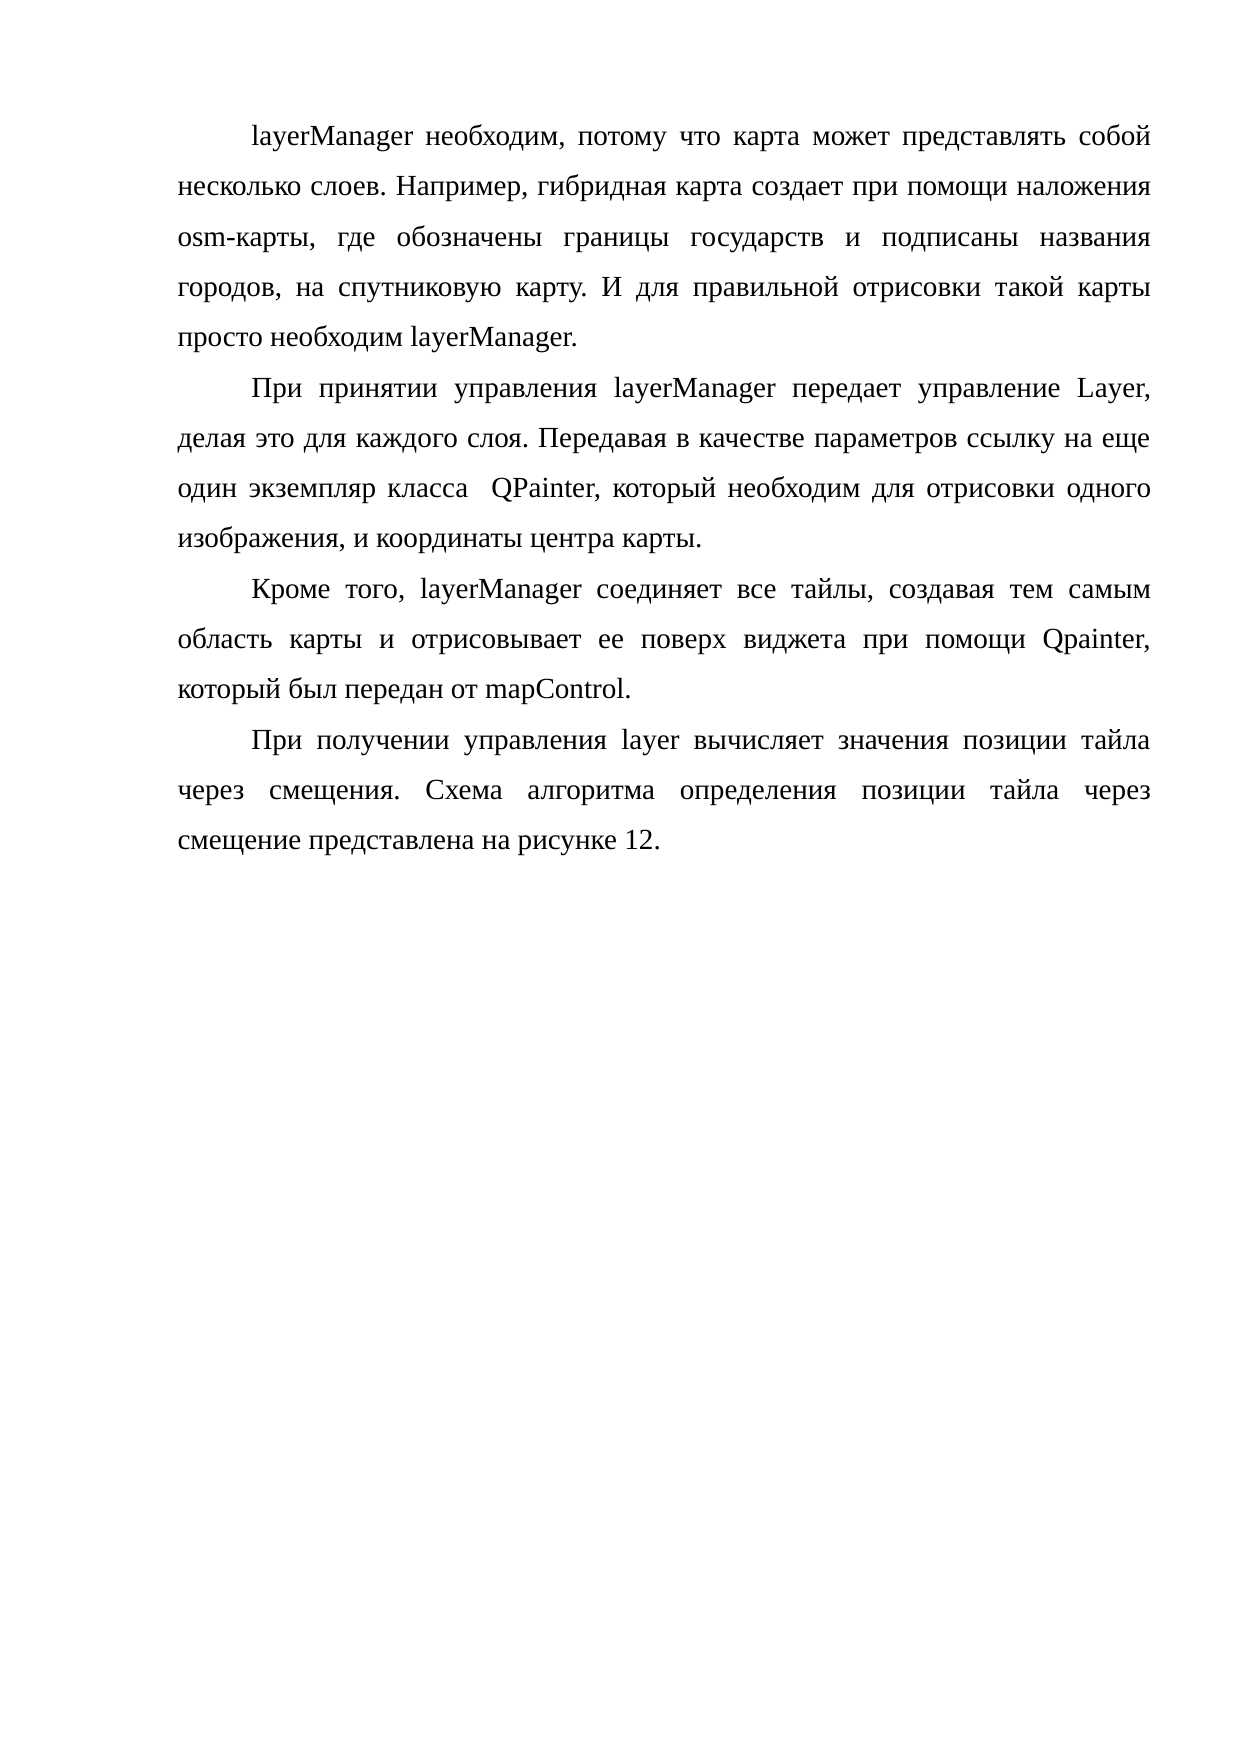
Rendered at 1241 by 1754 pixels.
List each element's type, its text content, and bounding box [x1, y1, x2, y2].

text При принятии управления layerManager передает управление Layer, делая это для каждого слоя. Передавая в качестве параметров ссылку на еще один экземпляр класса QPainter, который необходим для отрисовки одного изображения, и координаты центра карты. [177, 370, 1152, 554]
text Кроме того, layerManager соединяет все тайлы, создавая тем самым область карты и отрисовывает ее поверх виджета при помощи Qpainter, который был передан от mapControl. [177, 571, 1152, 705]
text layerManager необходим, потому что карта может представлять собой несколько слоев. Например, гибридная карта создает при помощи наложения osm-карты, где обозначены границы государств и подписаны названия городов, на спутниковую карту. И для правильной отрисовки такой карты просто необходим layerManager. [177, 118, 1152, 353]
text При получении управления layer вычисляет значения позиции тайла через смещения. Схема алгоритма определения позиции тайла через смещение представлена на рисунке 12. [177, 722, 1152, 856]
